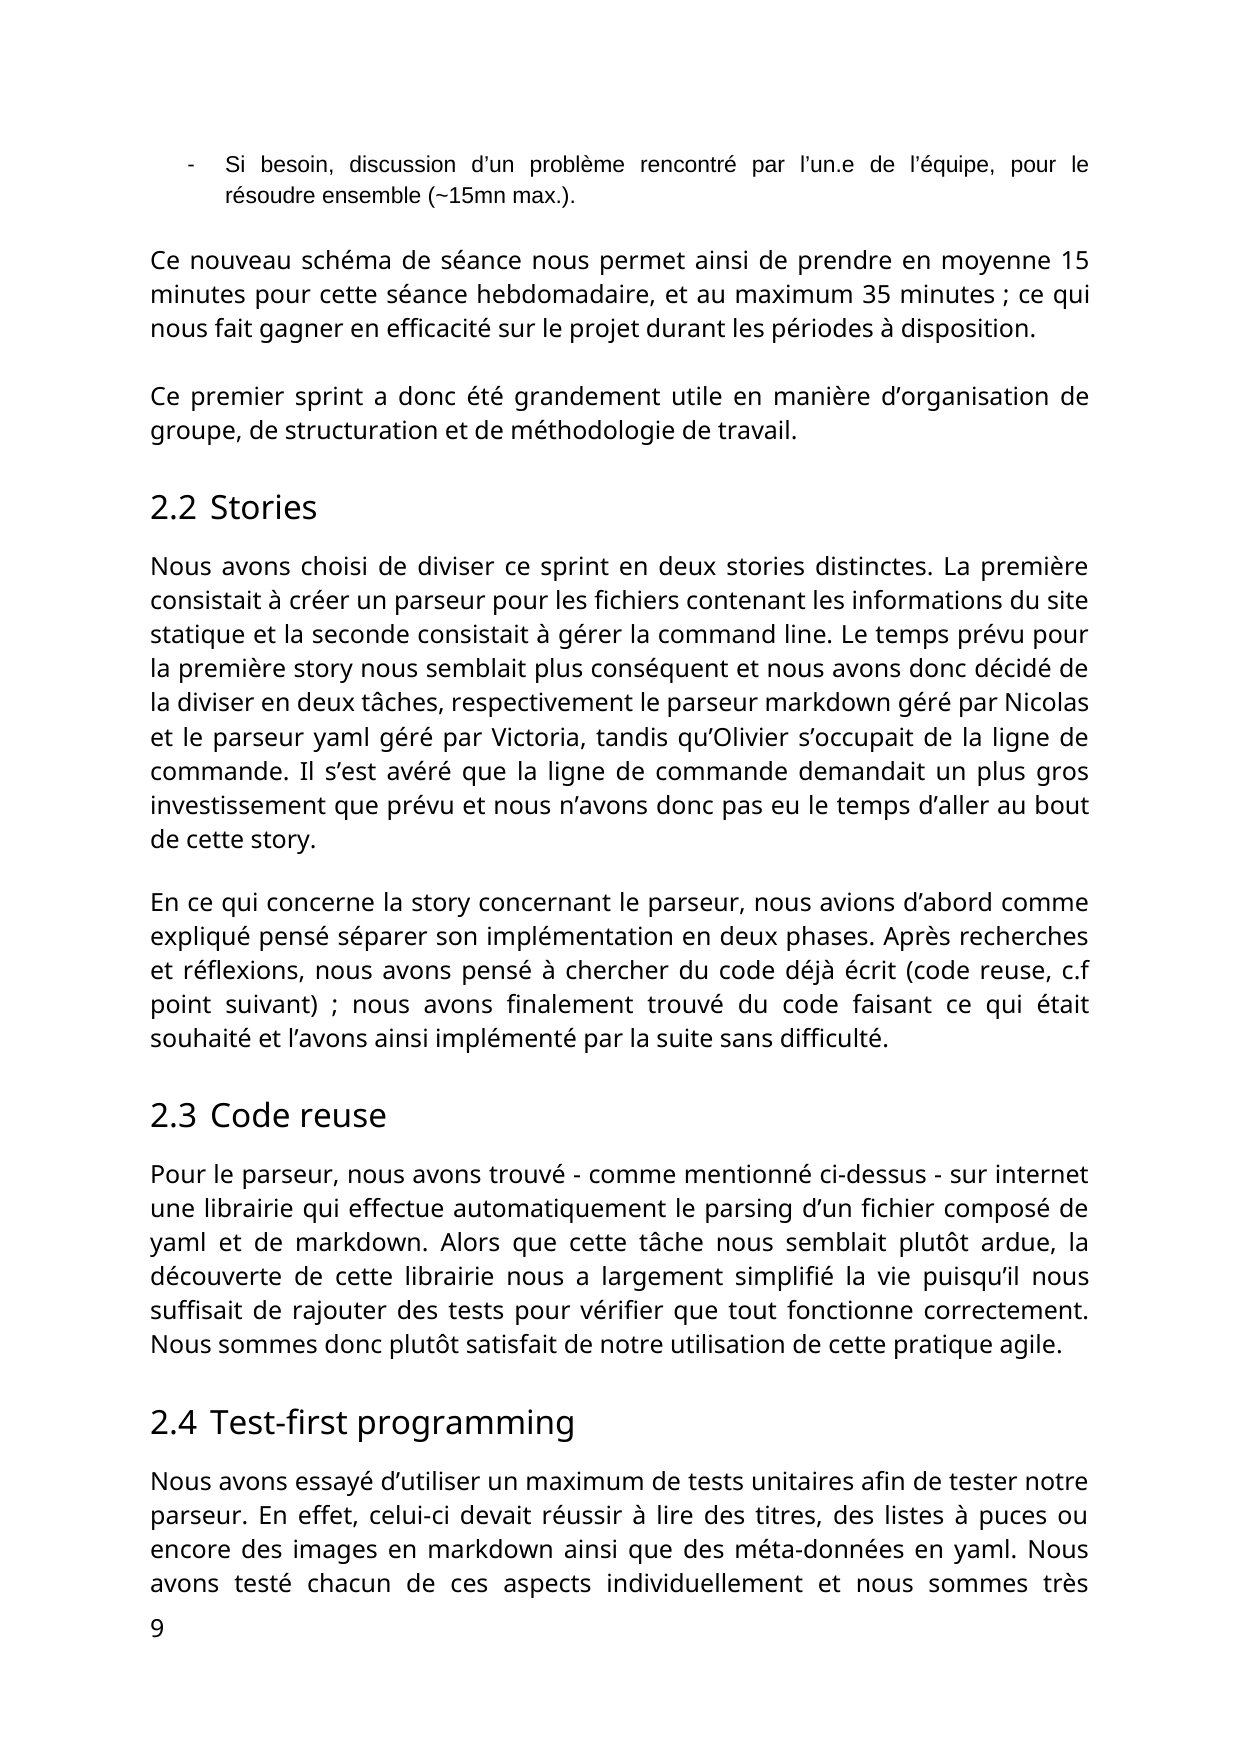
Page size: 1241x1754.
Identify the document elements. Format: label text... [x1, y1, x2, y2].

text Ce premier sprint a donc été grandement utile en manière d’organisation de groupe, de structuration et de méthodologie de travail. [150, 378, 1090, 447]
list Si besoin, discussion d’un problème rencontré par l’un.e de l’équipe, pour le résoudre ensemble (~15mn max.). [187, 150, 1090, 208]
text Nous avons choisi de diviser ce sprint en deux stories distinctes. La première consistait à créer un parseur pour les fichiers contenant les informations du site statique et la seconde consistait à gérer la command line. Le temps prévu pour la première story nous semblait plus conséquent et nous avons donc décidé de la diviser en deux tâches, respectivement le parseur markdown géré par Nicolas et le parseur yaml géré par Victoria, tandis qu’Olivier s’occupait de la ligne de commande. Il s’est avéré que la ligne de commande demandait un plus gros investissement que prévu et nous n’avons donc pas eu le temps d’aller au bout de cette story. [150, 549, 1090, 855]
text En ce qui concerne la story concernant le parseur, nous avions d’abord comme expliqué pensé séparer son implémentation en deux phases. Après recherches et réflexions, nous avons pensé à chercher du code déjà écrit (code reuse, c.f point suivant) ; nous avons finalement trouvé du code faisant ce qui était souhaité et l’avons ainsi implémenté par la suite sans difficulté. [150, 884, 1090, 1054]
subtitle Code reuse [150, 1092, 1090, 1137]
text Ce nouveau schéma de séance nous permet ainsi de prendre en moyenne 15 minutes pour cette séance hebdomadaire, et au maximum 35 minutes ; ce qui nous fait gagner en efficacité sur le projet durant les périodes à disposition. [150, 242, 1090, 344]
subtitle Test-first programming [150, 1398, 1090, 1444]
subtitle Stories [150, 484, 1090, 529]
